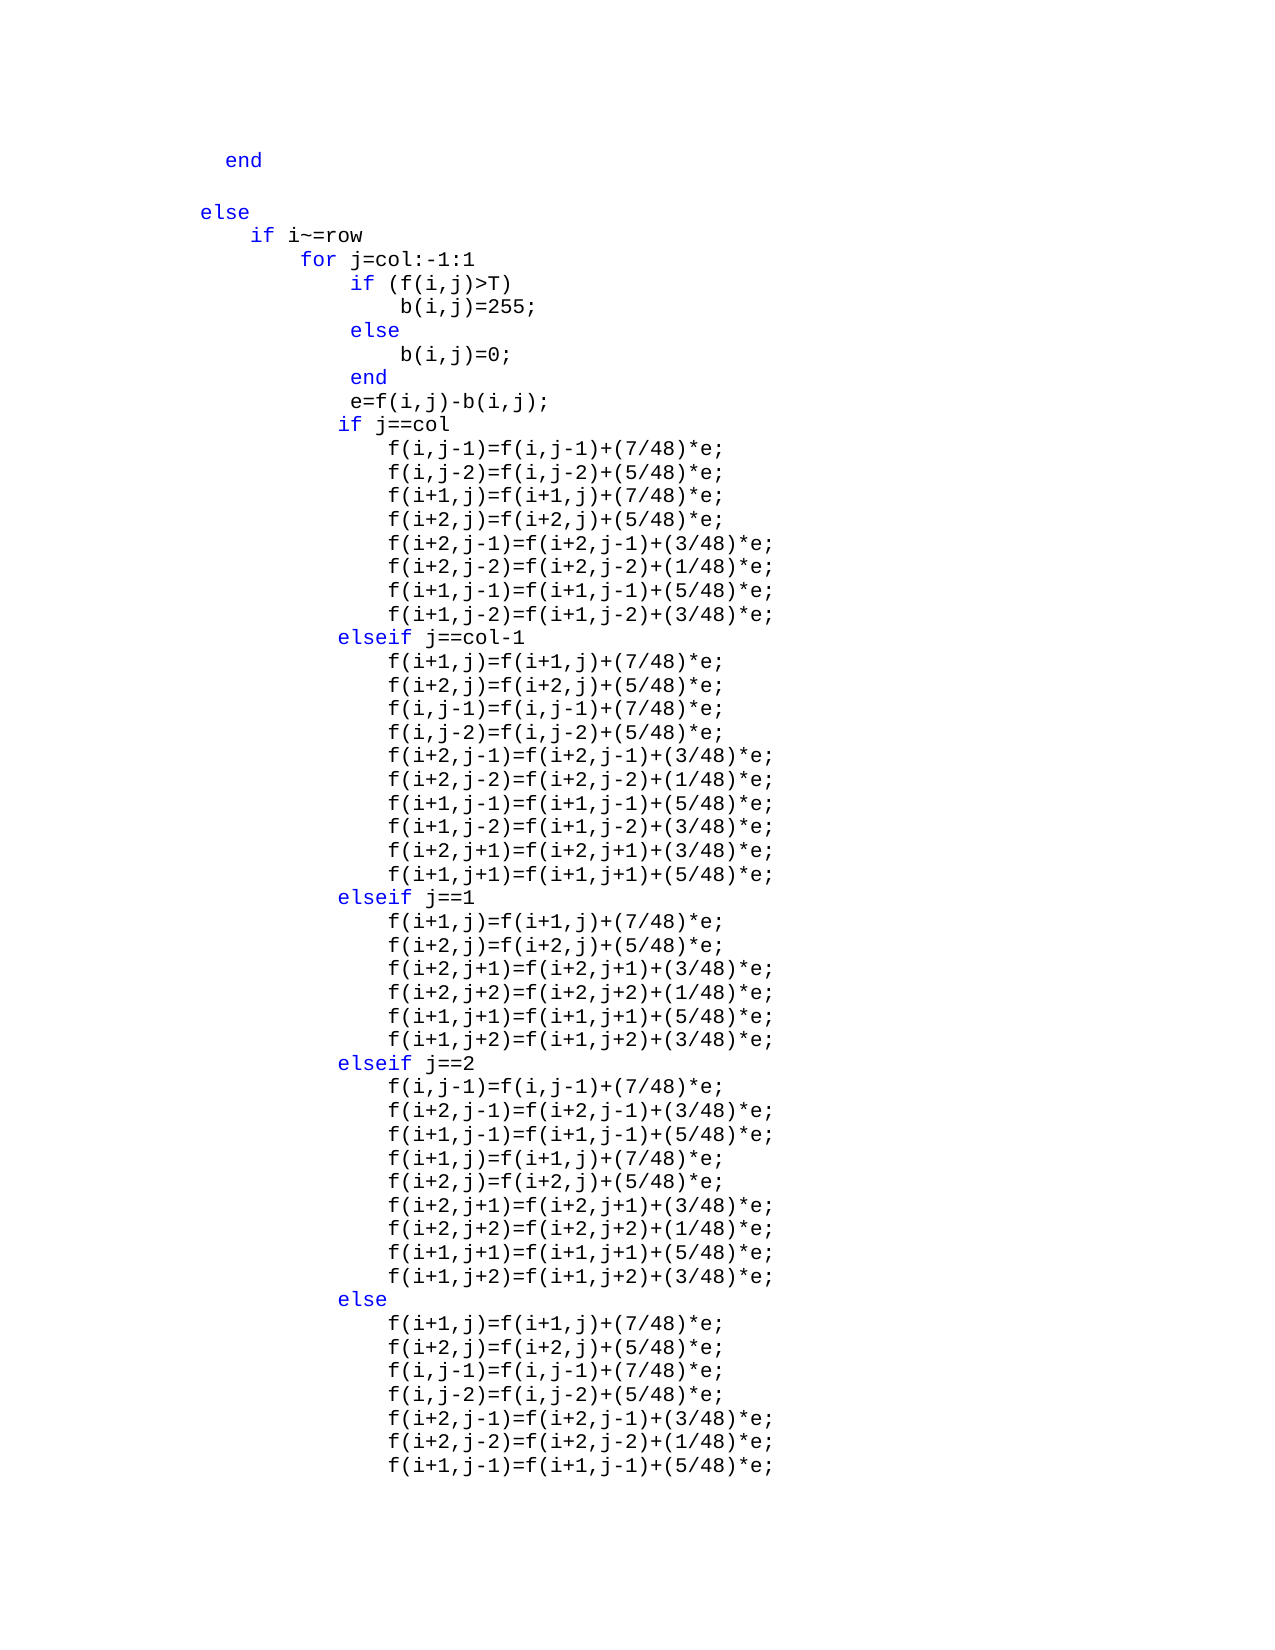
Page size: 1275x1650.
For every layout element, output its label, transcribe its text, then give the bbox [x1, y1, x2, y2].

text elseif j==col-1 [150, 627, 1125, 651]
text end [150, 367, 1125, 391]
text for j=col:-1:1 [150, 249, 1125, 273]
text f(i+1,j+2)=f(i+1,j+2)+(3/48)*e; [150, 1266, 1125, 1289]
text f(i+1,j-1)=f(i+1,j-1)+(5/48)*e; [150, 1455, 1125, 1478]
text f(i+2,j-2)=f(i+2,j-2)+(1/48)*e; [150, 1431, 1125, 1455]
text f(i+1,j-1)=f(i+1,j-1)+(5/48)*e; [150, 1124, 1125, 1147]
text f(i+2,j-1)=f(i+2,j-1)+(3/48)*e; [150, 1408, 1125, 1431]
text f(i+1,j-1)=f(i+1,j-1)+(5/48)*e; [150, 793, 1125, 816]
text f(i+2,j-1)=f(i+2,j-1)+(3/48)*e; [150, 746, 1125, 769]
text if i~=row [150, 225, 1125, 249]
text f(i+1,j-1)=f(i+1,j-1)+(5/48)*e; [150, 580, 1125, 604]
text if j==col [150, 414, 1125, 438]
text f(i+2,j+1)=f(i+2,j+1)+(3/48)*e; [150, 1195, 1125, 1218]
text f(i+2,j)=f(i+2,j)+(5/48)*e; [150, 1337, 1125, 1360]
text f(i+1,j)=f(i+1,j)+(7/48)*e; [150, 485, 1125, 509]
text e=f(i,j)-b(i,j); [150, 391, 1125, 414]
text f(i+2,j-1)=f(i+2,j-1)+(3/48)*e; [150, 1100, 1125, 1124]
text f(i+2,j)=f(i+2,j)+(5/48)*e; [150, 935, 1125, 958]
text end [150, 150, 1125, 174]
text f(i+1,j-2)=f(i+1,j-2)+(3/48)*e; [150, 816, 1125, 840]
text f(i,j-1)=f(i,j-1)+(7/48)*e; [150, 438, 1125, 462]
text f(i+1,j)=f(i+1,j)+(7/48)*e; [150, 1313, 1125, 1337]
text b(i,j)=0; [150, 343, 1125, 367]
text f(i+2,j-2)=f(i+2,j-2)+(1/48)*e; [150, 556, 1125, 580]
text if (f(i,j)>T) [150, 273, 1125, 296]
text f(i+2,j+1)=f(i+2,j+1)+(3/48)*e; [150, 958, 1125, 982]
text b(i,j)=255; [150, 296, 1125, 320]
text f(i+2,j+1)=f(i+2,j+1)+(3/48)*e; [150, 840, 1125, 864]
text f(i,j-1)=f(i,j-1)+(7/48)*e; [150, 698, 1125, 722]
text f(i+2,j)=f(i+2,j)+(5/48)*e; [150, 674, 1125, 698]
text f(i+1,j+1)=f(i+1,j+1)+(5/48)*e; [150, 1242, 1125, 1266]
text f(i,j-1)=f(i,j-1)+(7/48)*e; [150, 1077, 1125, 1100]
text elseif j==2 [150, 1053, 1125, 1077]
text f(i,j-2)=f(i,j-2)+(5/48)*e; [150, 1384, 1125, 1408]
text f(i+2,j+2)=f(i+2,j+2)+(1/48)*e; [150, 1218, 1125, 1242]
text else [150, 202, 1125, 225]
text f(i+2,j-2)=f(i+2,j-2)+(1/48)*e; [150, 769, 1125, 793]
text f(i+1,j+1)=f(i+1,j+1)+(5/48)*e; [150, 1006, 1125, 1029]
text f(i,j-1)=f(i,j-1)+(7/48)*e; [150, 1360, 1125, 1384]
text f(i+1,j-2)=f(i+1,j-2)+(3/48)*e; [150, 604, 1125, 627]
text f(i+1,j+1)=f(i+1,j+1)+(5/48)*e; [150, 864, 1125, 887]
text f(i+2,j-1)=f(i+2,j-1)+(3/48)*e; [150, 533, 1125, 556]
text else [150, 320, 1125, 343]
text f(i+2,j)=f(i+2,j)+(5/48)*e; [150, 1171, 1125, 1195]
text f(i+2,j)=f(i+2,j)+(5/48)*e; [150, 509, 1125, 533]
text f(i+2,j+2)=f(i+2,j+2)+(1/48)*e; [150, 982, 1125, 1006]
text elseif j==1 [150, 887, 1125, 911]
text f(i,j-2)=f(i,j-2)+(5/48)*e; [150, 462, 1125, 485]
text f(i+1,j)=f(i+1,j)+(7/48)*e; [150, 651, 1125, 674]
text f(i+1,j)=f(i+1,j)+(7/48)*e; [150, 911, 1125, 935]
text f(i+1,j)=f(i+1,j)+(7/48)*e; [150, 1147, 1125, 1171]
text else [150, 1289, 1125, 1313]
text f(i+1,j+2)=f(i+1,j+2)+(3/48)*e; [150, 1029, 1125, 1053]
text f(i,j-2)=f(i,j-2)+(5/48)*e; [150, 722, 1125, 746]
